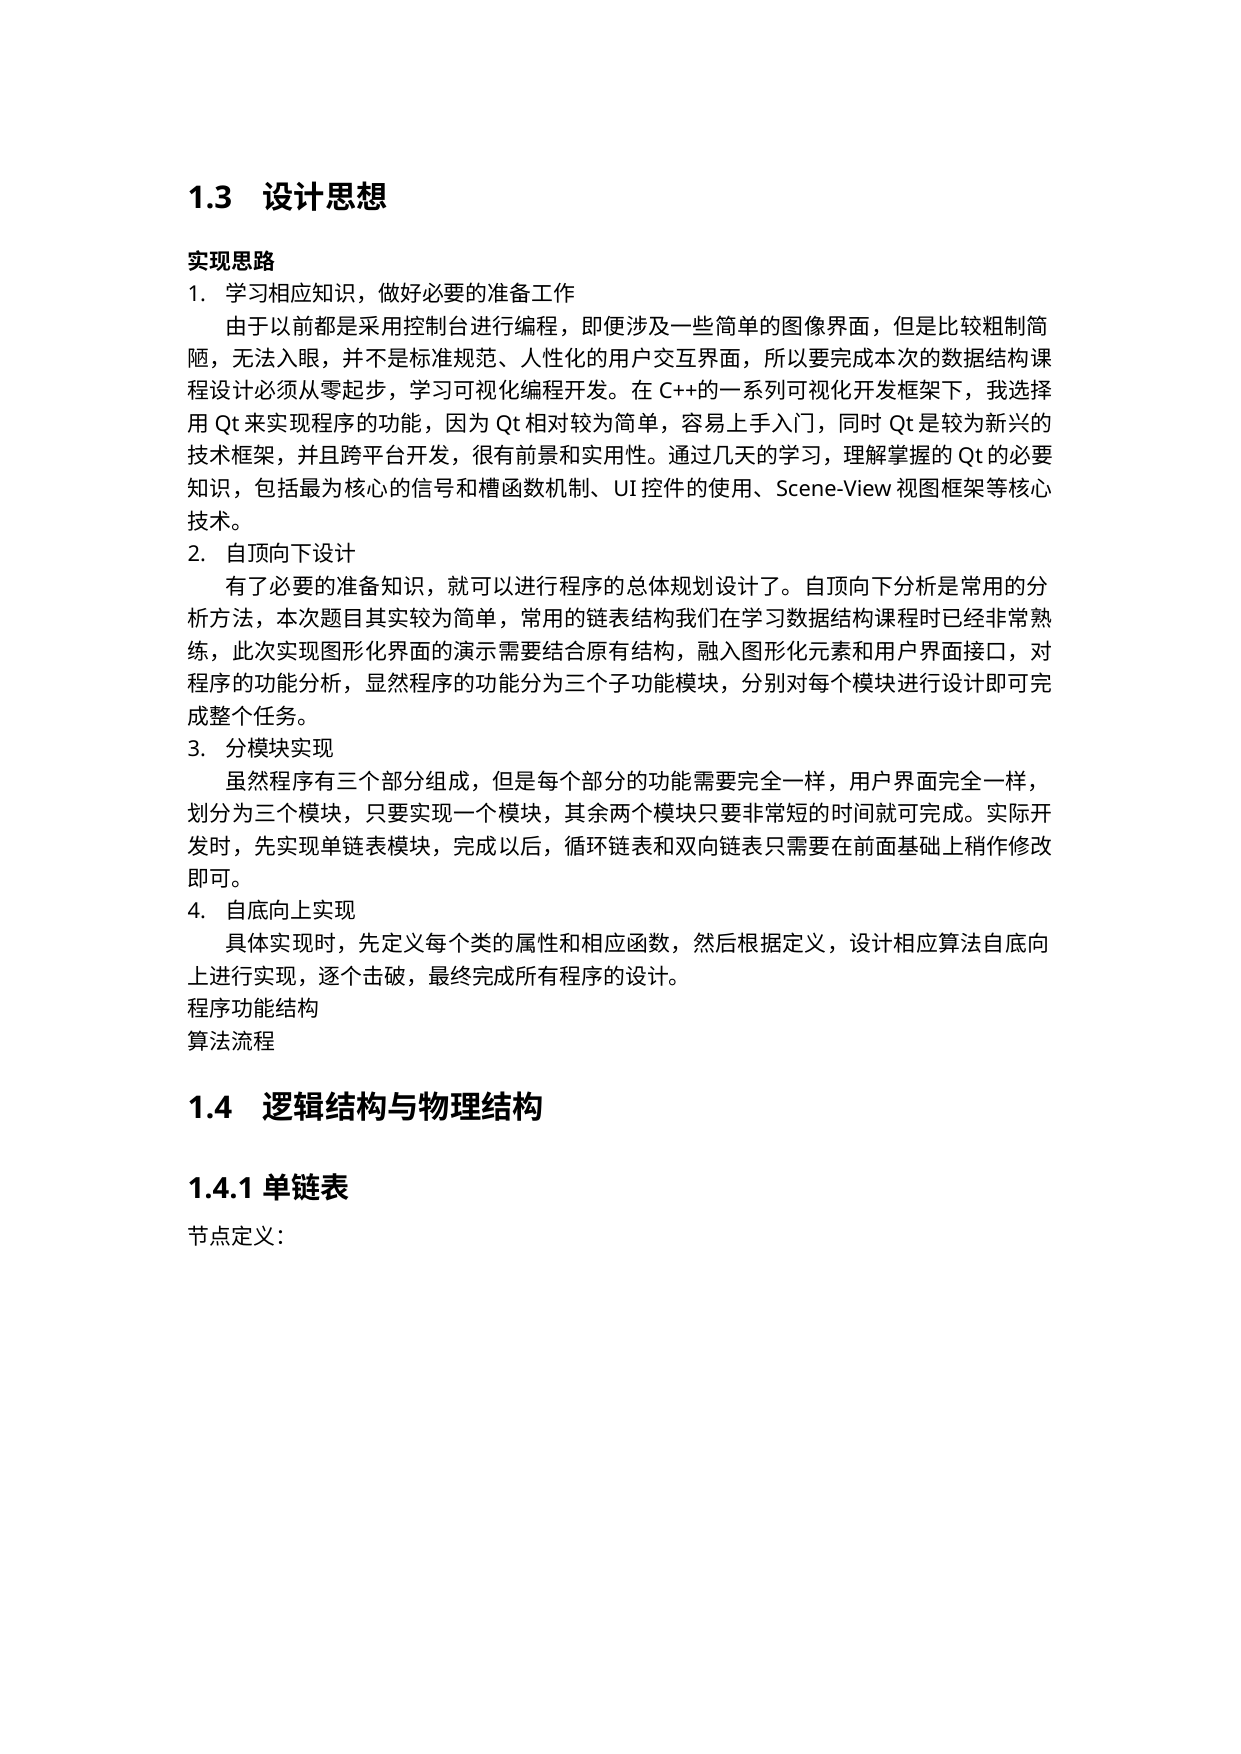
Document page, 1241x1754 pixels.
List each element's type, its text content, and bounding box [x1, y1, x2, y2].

text 虽然程序有三个部分组成，但是每个部分的功能需要完全一样，用户界面完全一样，划分为三个模块，只要实现一个模块，其余两个模块只要非常短的时间就可完成。实际开发时，先实现单链表模块，完成以后，循环链表和双向链表只需要在前面基础上稍作修改即可。 [187, 763, 1053, 893]
list 逻辑结构与物理结构 [187, 1072, 1053, 1137]
subtitle 1.4.1 单链表 [187, 1153, 1053, 1218]
list 自底向上实现 [187, 893, 1053, 926]
list 学习相应知识，做好必要的准备工作 [187, 276, 1053, 308]
text 节点定义： [187, 1218, 1053, 1251]
text 程序功能结构 [187, 991, 1053, 1023]
text 具体实现时，先定义每个类的属性和相应函数，然后根据定义，设计相应算法自底向上进行实现，逐个击破，最终完成所有程序的设计。 [187, 926, 1053, 991]
list 分模块实现 [187, 731, 1053, 763]
text 实现思路 [187, 243, 1053, 276]
list 设计思想 [187, 162, 1053, 227]
list 自顶向下设计 [187, 536, 1053, 568]
text 算法流程 [187, 1023, 1053, 1056]
text 有了必要的准备知识，就可以进行程序的总体规划设计了。自顶向下分析是常用的分析方法，本次题目其实较为简单，常用的链表结构我们在学习数据结构课程时已经非常熟练，此次实现图形化界面的演示需要结合原有结构，融入图形化元素和用户界面接口，对程序的功能分析，显然程序的功能分为三个子功能模块，分别对每个模块进行设计即可完成整个任务。 [187, 568, 1053, 731]
text 由于以前都是采用控制台进行编程，即便涉及一些简单的图像界面，但是比较粗制简陋，无法入眼，并不是标准规范、人性化的用户交互界面，所以要完成本次的数据结构课程设计必须从零起步，学习可视化编程开发。在C++的一系列可视化开发框架下，我选择用Qt来实现程序的功能，因为Qt相对较为简单，容易上手入门，同时Qt是较为新兴的技术框架，并且跨平台开发，很有前景和实用性。通过几天的学习，理解掌握的Qt的必要知识，包括最为核心的信号和槽函数机制、UI控件的使用、Scene-View视图框架等核心技术。 [187, 308, 1053, 536]
